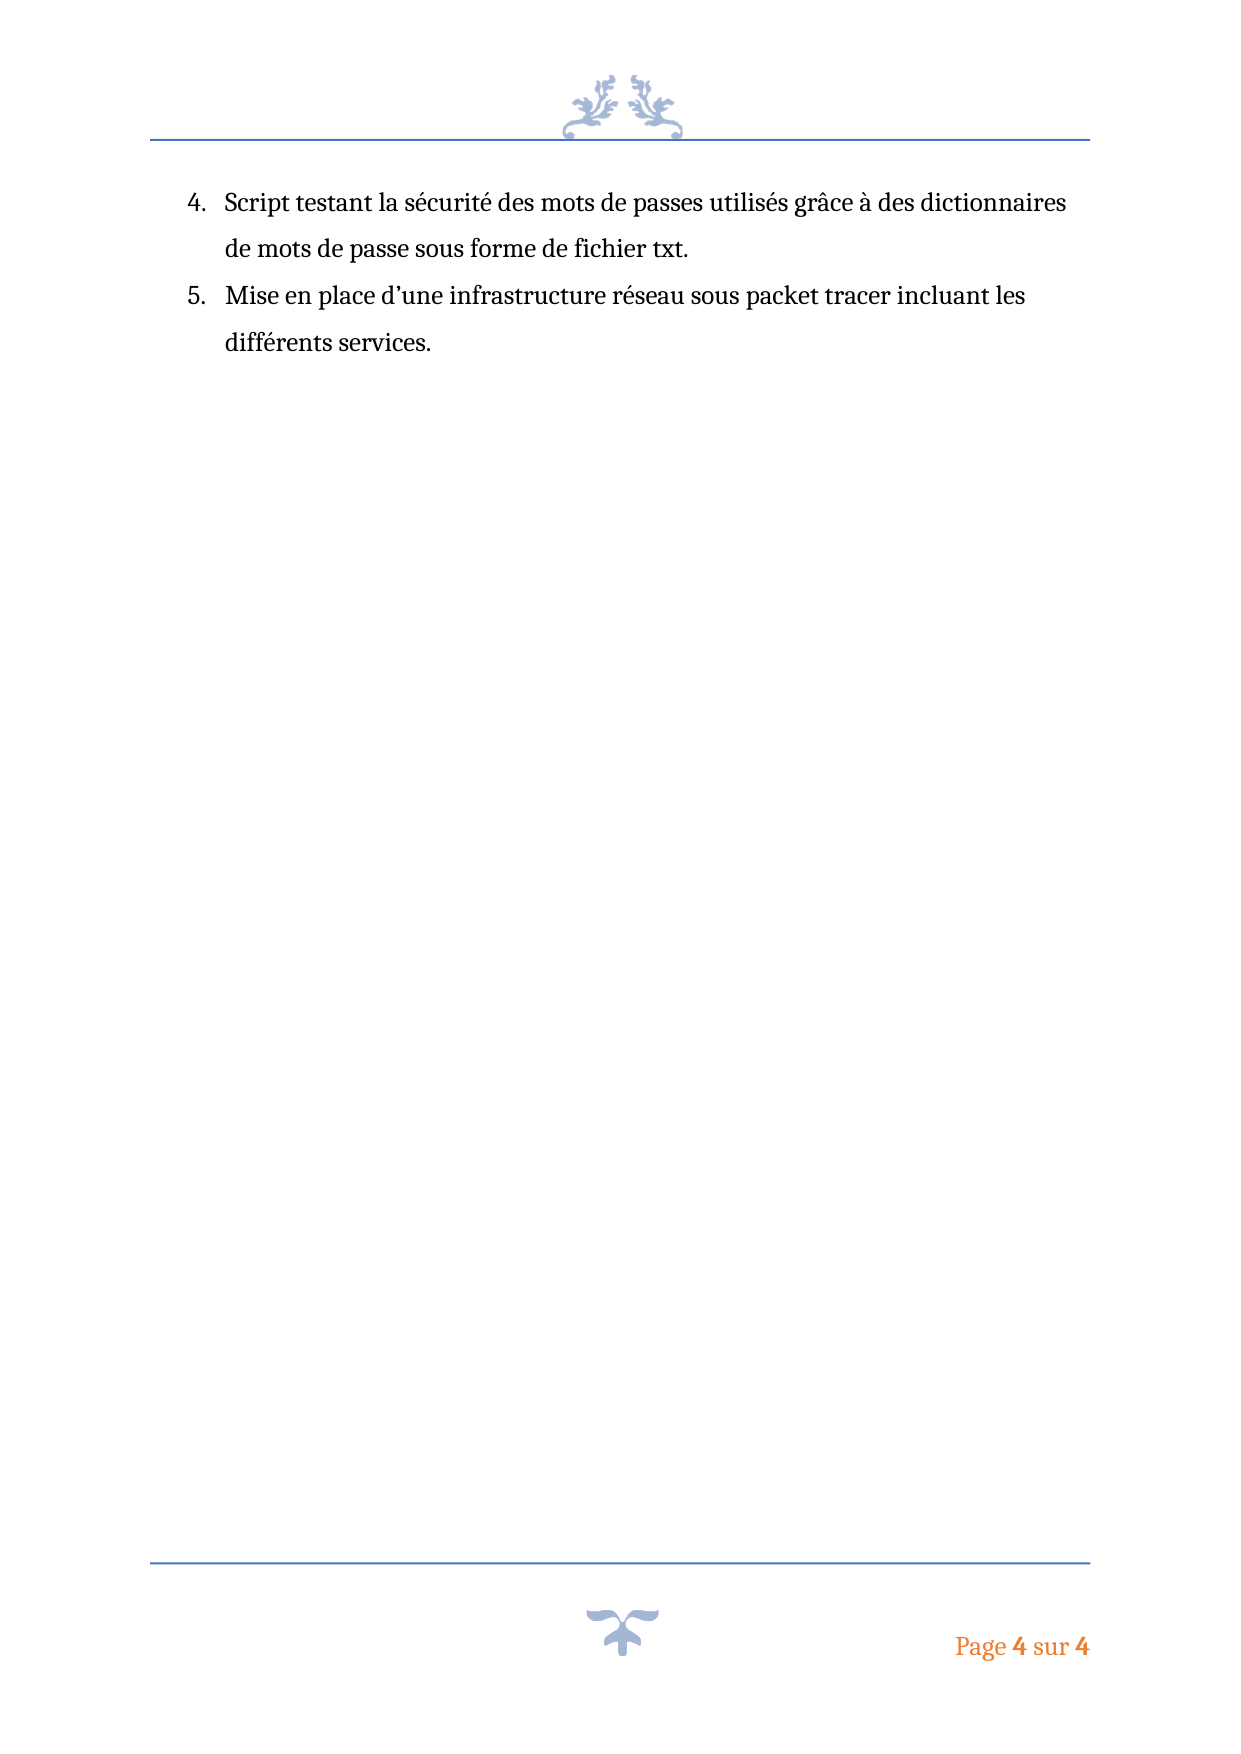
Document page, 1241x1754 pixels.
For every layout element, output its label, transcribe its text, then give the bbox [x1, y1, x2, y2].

list Mise en place d’une infrastructure réseau sous packet tracer incluant les différents services. [187, 280, 1090, 358]
picture [562, 75, 683, 139]
list Script testant la sécurité des mots de passes utilisés grâce à des dictionnaires de mots de passe sous forme de fichier txt. [187, 187, 1090, 264]
